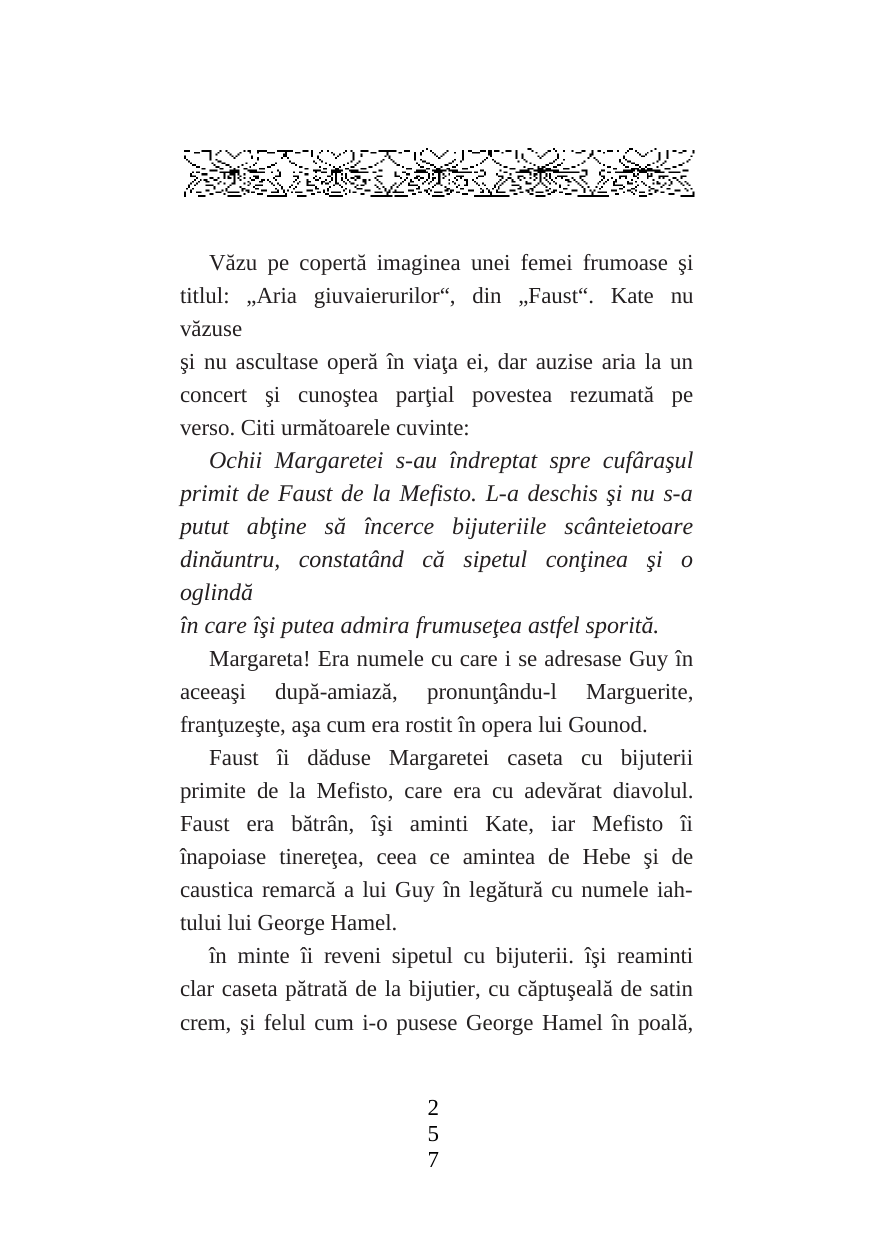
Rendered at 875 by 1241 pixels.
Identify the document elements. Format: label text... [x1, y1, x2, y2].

text Ochii Margaretei s-au îndreptat spre cufâraşul primit de Faust de la Mefisto. L-a deschis şi nu s-a putut abţine să încerce bijuteriile scânteietoare dinăuntru, constatând că sipetul conţinea şi o oglindă în care îşi putea admira frumuseţea astfel sporită. [180, 442, 694, 640]
text Faust îi dăduse Margaretei caseta cu bijuterii primite de la Mefisto, care era cu adevărat diavolul. Faust era bătrân, îşi aminti Kate, iar Mefisto îi înapoiase tinereţea, ceea ce amintea de Hebe şi de caustica remarcă a lui Guy în legătură cu numele iah- tului lui George Hamel. [180, 739, 694, 937]
text Margareta! Era numele cu care i se adresase Guy în aceeaşi după-amiază, pronunţându-l Marguerite, franţuzeşte, aşa cum era rostit în opera lui Gounod. [180, 640, 694, 739]
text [180, 937, 694, 1037]
text Văzu pe copertă imaginea unei femei frumoase şi titlul: „Aria giuvaierurilor“, din „Faust“. Kate nu văzuse şi nu ascultase operă în viaţa ei, dar auzise aria la un concert şi cunoştea parţial povestea rezumată pe verso. Citi următoarele cuvinte: [180, 244, 694, 442]
picture [181, 148, 695, 199]
